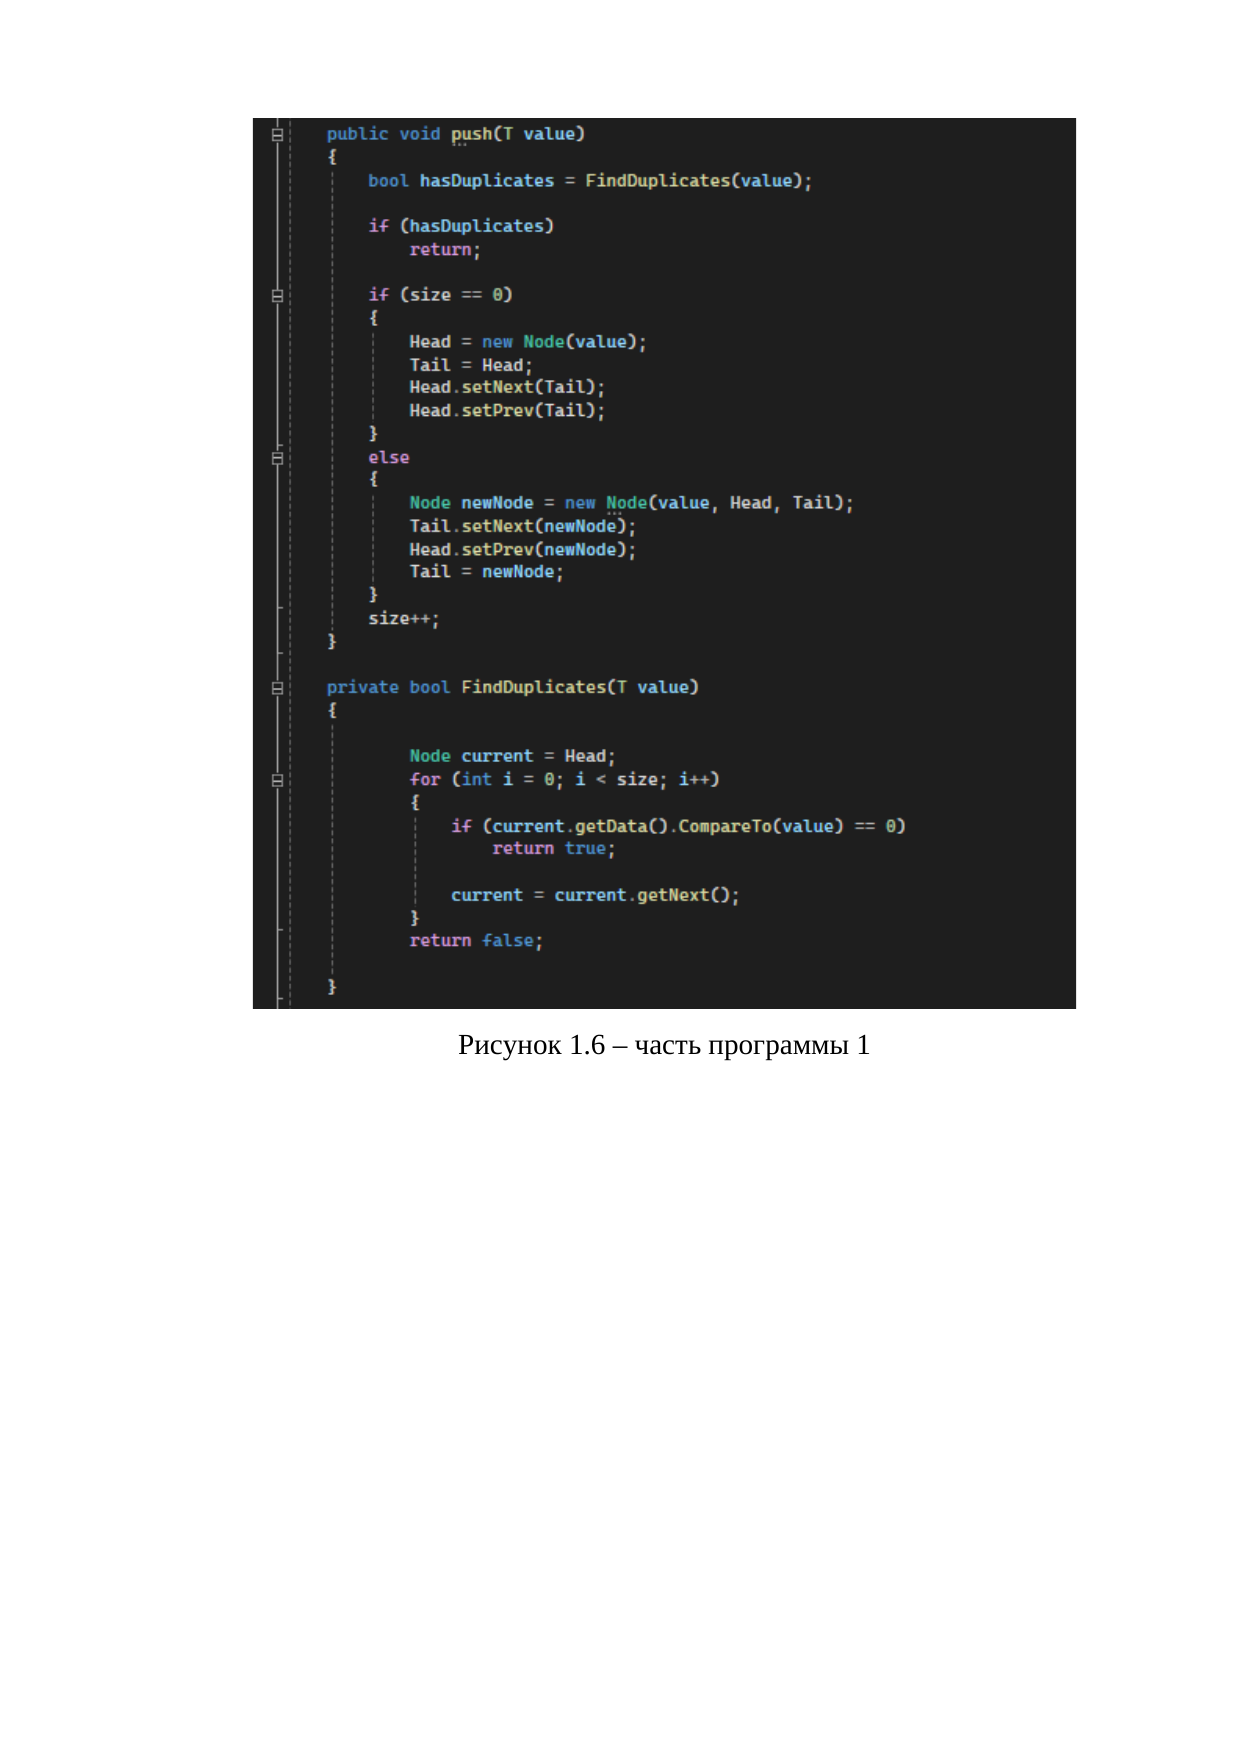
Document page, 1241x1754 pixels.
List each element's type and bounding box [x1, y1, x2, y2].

picture [252, 118, 1077, 1009]
